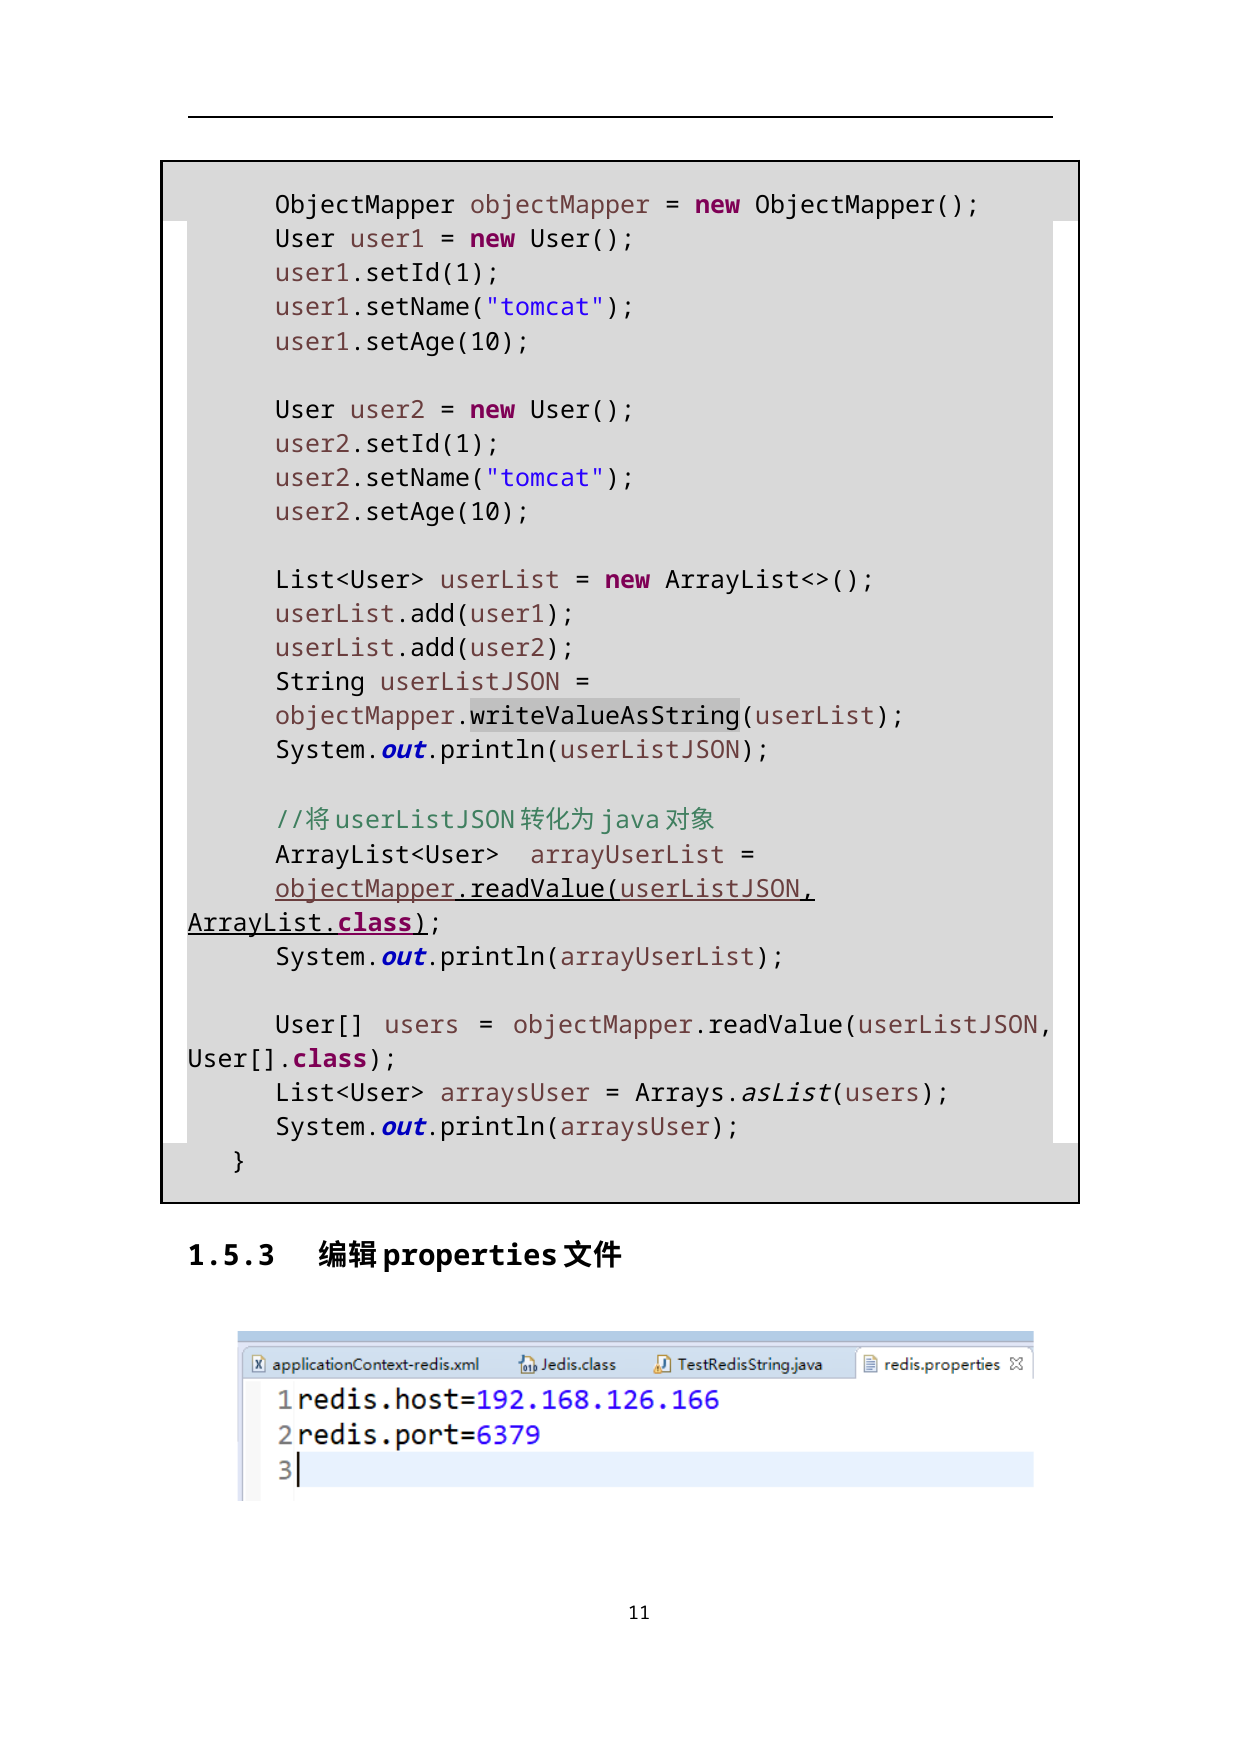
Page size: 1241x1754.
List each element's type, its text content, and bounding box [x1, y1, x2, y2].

text User user2 = new User(); [187, 391, 1053, 425]
text objectMapper.readValue(userListJSON, ArrayList.class); [187, 870, 1053, 938]
text objectMapper.writeValueAsString(userList); [740, 698, 1053, 732]
text User[] users = objectMapper.readValue(userListJSON, User[].class); [187, 1007, 1053, 1075]
text User user1 = new User(); [187, 221, 1053, 255]
text user2.setName("tomcat"); [187, 459, 1053, 493]
text ObjectMapper objectMapper = new ObjectMapper(); [163, 162, 1078, 221]
text user1.setAge(10); [187, 323, 1053, 357]
text userList.add(user1); [187, 596, 1053, 630]
text user1.setId(1); [187, 255, 1053, 289]
text List<User> userList = new ArrayList<>(); [187, 562, 1053, 596]
text List<User> arraysUser = Arrays.asList(users); [187, 1075, 1053, 1109]
text //将userListJSON转化为java对象 [187, 800, 1053, 836]
text user2.setId(1); [187, 425, 1053, 459]
text String userListJSON = [187, 664, 1053, 698]
text userList.add(user2); [187, 630, 1053, 664]
subtitle 编辑properties文件 [187, 1231, 1053, 1273]
text ArrayList<User> arrayUserList = [187, 836, 1053, 870]
text } [163, 1116, 1078, 1202]
text objectMapper.writeValueAsString(userList); [187, 698, 470, 732]
text System.out.println(arrayUserList); [187, 938, 1053, 972]
text user2.setAge(10); [187, 493, 1053, 527]
text user1.setName("tomcat"); [187, 289, 1053, 323]
picture [237, 1331, 1034, 1501]
text System.out.println(userListJSON); [187, 732, 1053, 766]
